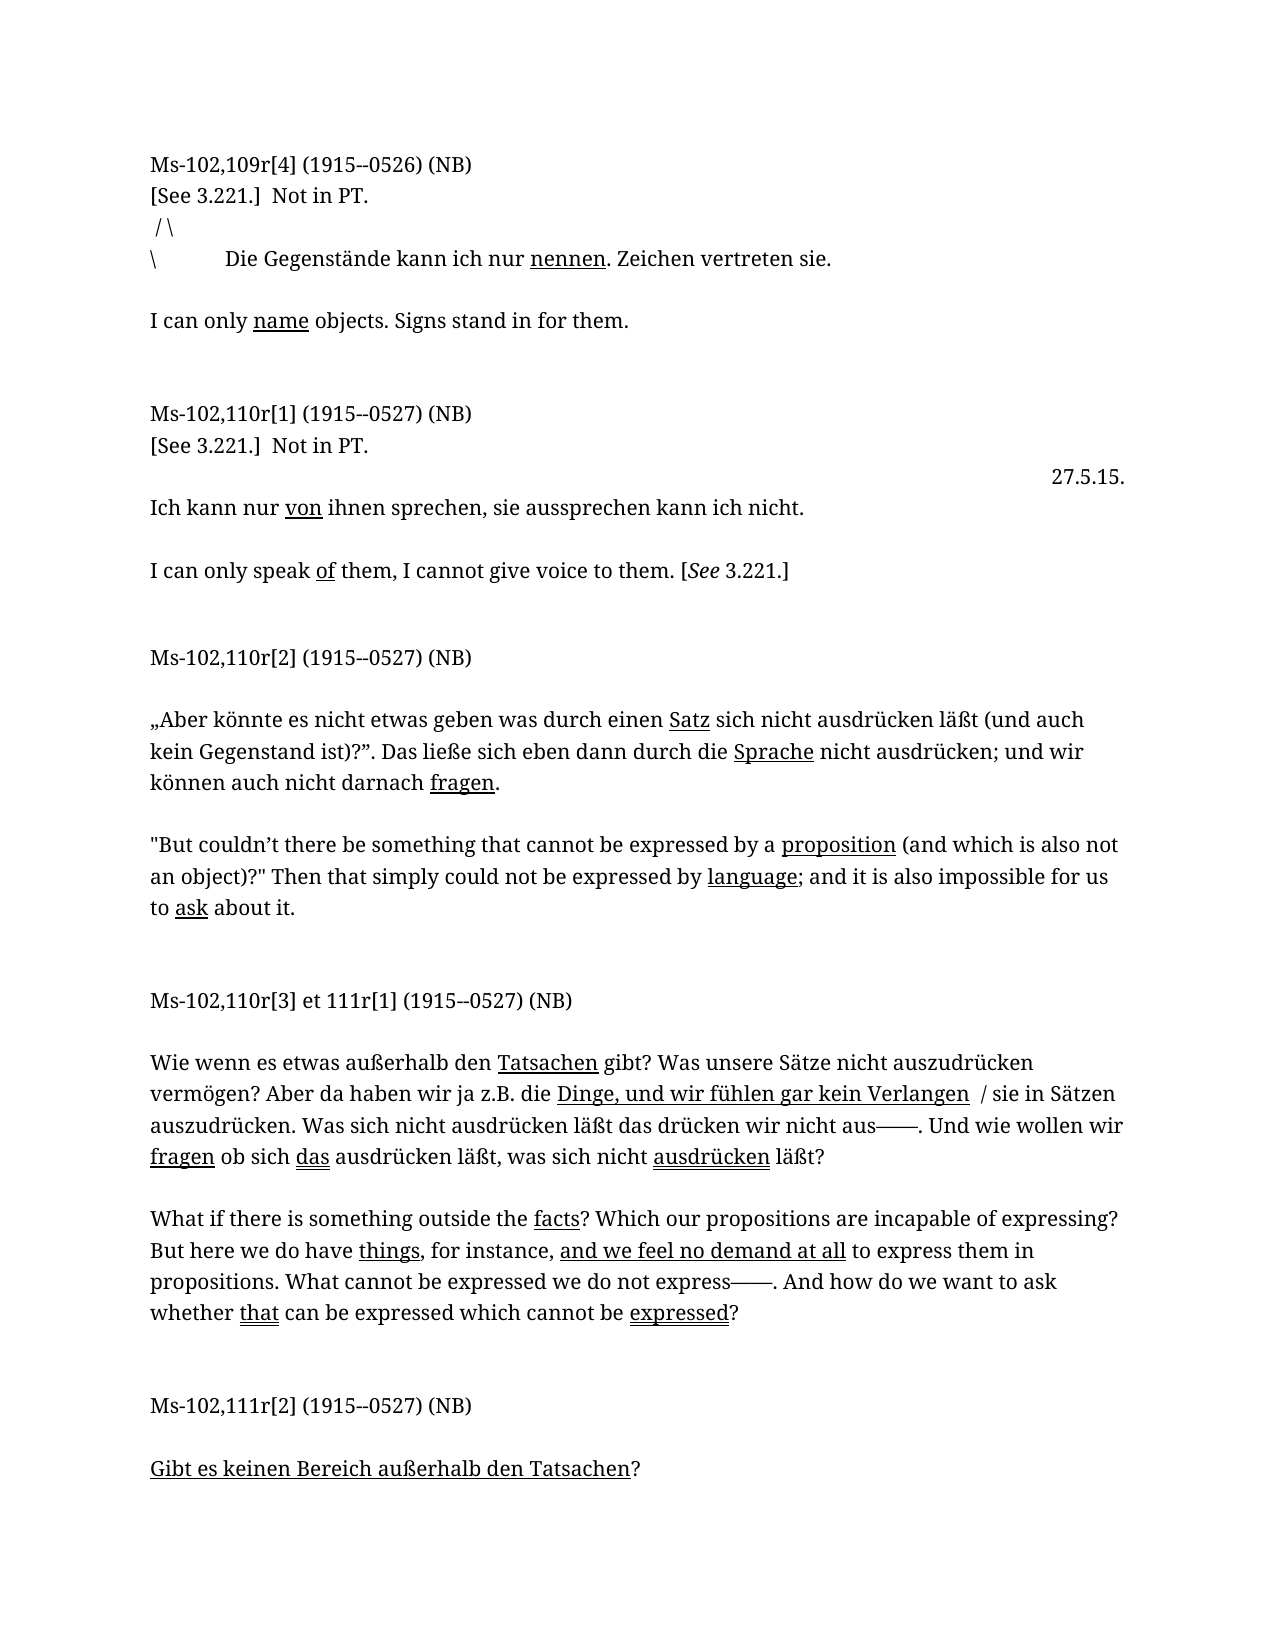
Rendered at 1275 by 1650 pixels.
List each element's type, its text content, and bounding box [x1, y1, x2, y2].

text Ms-102,110r[3] et 111r[1] (1915--0527) (NB) [150, 986, 1125, 1015]
text „Aber könnte es nicht etwas geben was durch einen Satz sich nicht ausdrücken läßt (und auch kein Gegenstand ist)?”. Das ließe sich eben dann durch die Sprache nicht ausdrücken; und wir können auch nicht darnach fragen. [150, 706, 1125, 796]
text 27.5.15. [150, 462, 1125, 491]
text Ms-102,110r[2] (1915--0527) (NB) [150, 643, 1125, 672]
text Ms-102,109r[4] (1915--0526) (NB) [150, 150, 1125, 178]
text Ms-102,111r[2] (1915--0527) (NB) [150, 1392, 1125, 1420]
text "But couldn’t there be something that cannot be expressed by a proposition (and which is also not an object)?" Then that simply could not be expressed by language; and it is also impossible for us to ask about it. [150, 831, 1125, 921]
text / \ [150, 212, 1125, 241]
text Ich kann nur von ihnen sprechen, sie aussprechen kann ich nicht. [150, 493, 1125, 522]
text \ Die Gegenstände kann ich nur nennen. Zeichen vertreten sie. [150, 244, 1125, 272]
text I can only speak of them, I cannot give voice to them. [See 3.221.] [150, 556, 1125, 584]
text [See 3.221.] Not in PT. [150, 181, 1125, 210]
text Gibt es keinen Bereich außerhalb den Tatsachen? [150, 1454, 1125, 1482]
text [See 3.221.] Not in PT. [150, 431, 1125, 459]
text Ms-102,110r[1] (1915--0527) (NB) [150, 399, 1125, 428]
text I can only name objects. Signs stand in for them. [150, 306, 1125, 335]
